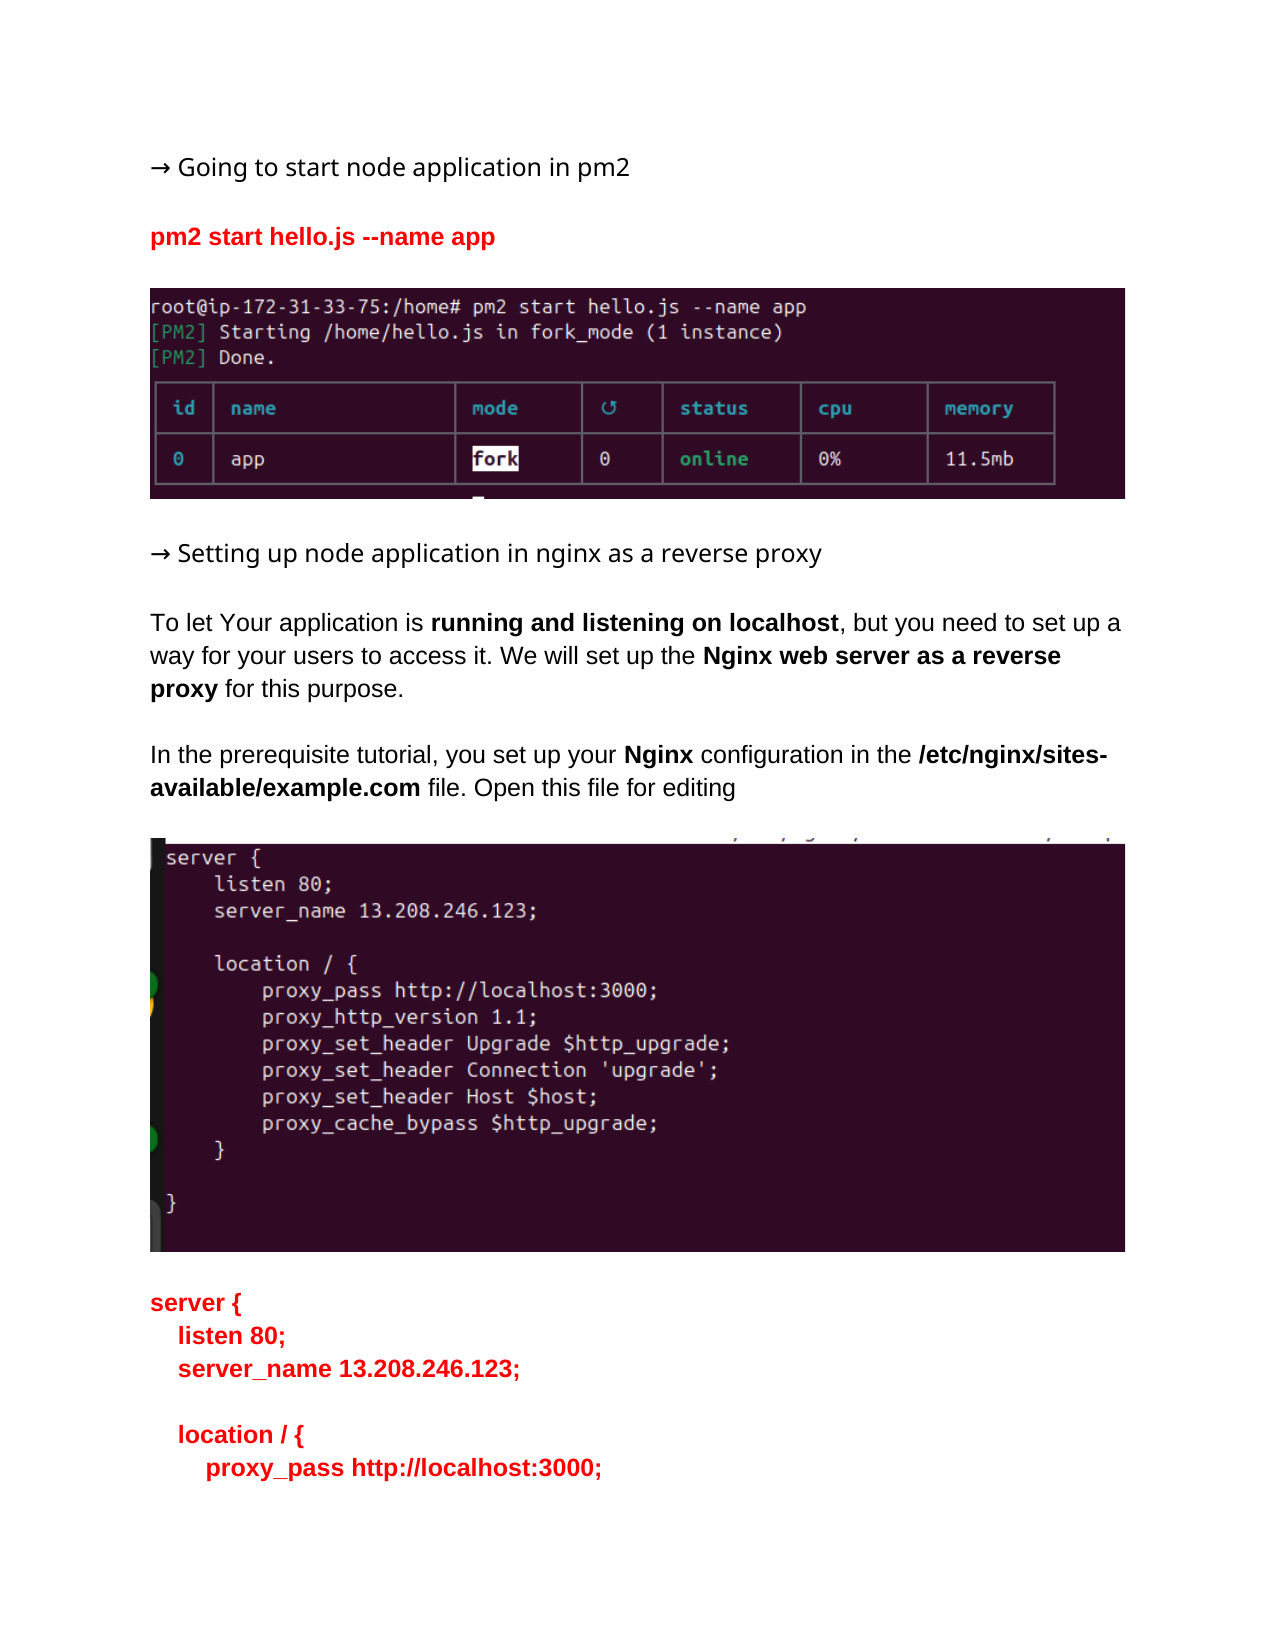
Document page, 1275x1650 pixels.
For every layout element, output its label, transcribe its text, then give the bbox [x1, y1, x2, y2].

text → Setting up node application in nginx as a reverse proxy [150, 536, 1125, 569]
text proxy_pass http://localhost:3000; [150, 1453, 1125, 1482]
text location / { [150, 1420, 1125, 1449]
text In the prerequisite tutorial, you set up your Nginx configuration in the /etc/nginx/sites-available/example.com file. Open this file for editing [150, 740, 1125, 802]
text → Going to start node application in pm2 [150, 150, 1125, 184]
text server { [150, 1288, 1125, 1317]
text server_name 13.208.246.123; [150, 1354, 1125, 1383]
picture [150, 838, 1125, 1252]
text listen 80; [150, 1321, 1125, 1350]
picture [150, 288, 1125, 499]
text pm2 start hello.js --name app [150, 222, 1125, 251]
text To let Your application is running and listening on localhost, but you need to set up a way for your users to access it. We will set up the Nginx web server as a reverse proxy for this purpose. [150, 608, 1125, 702]
